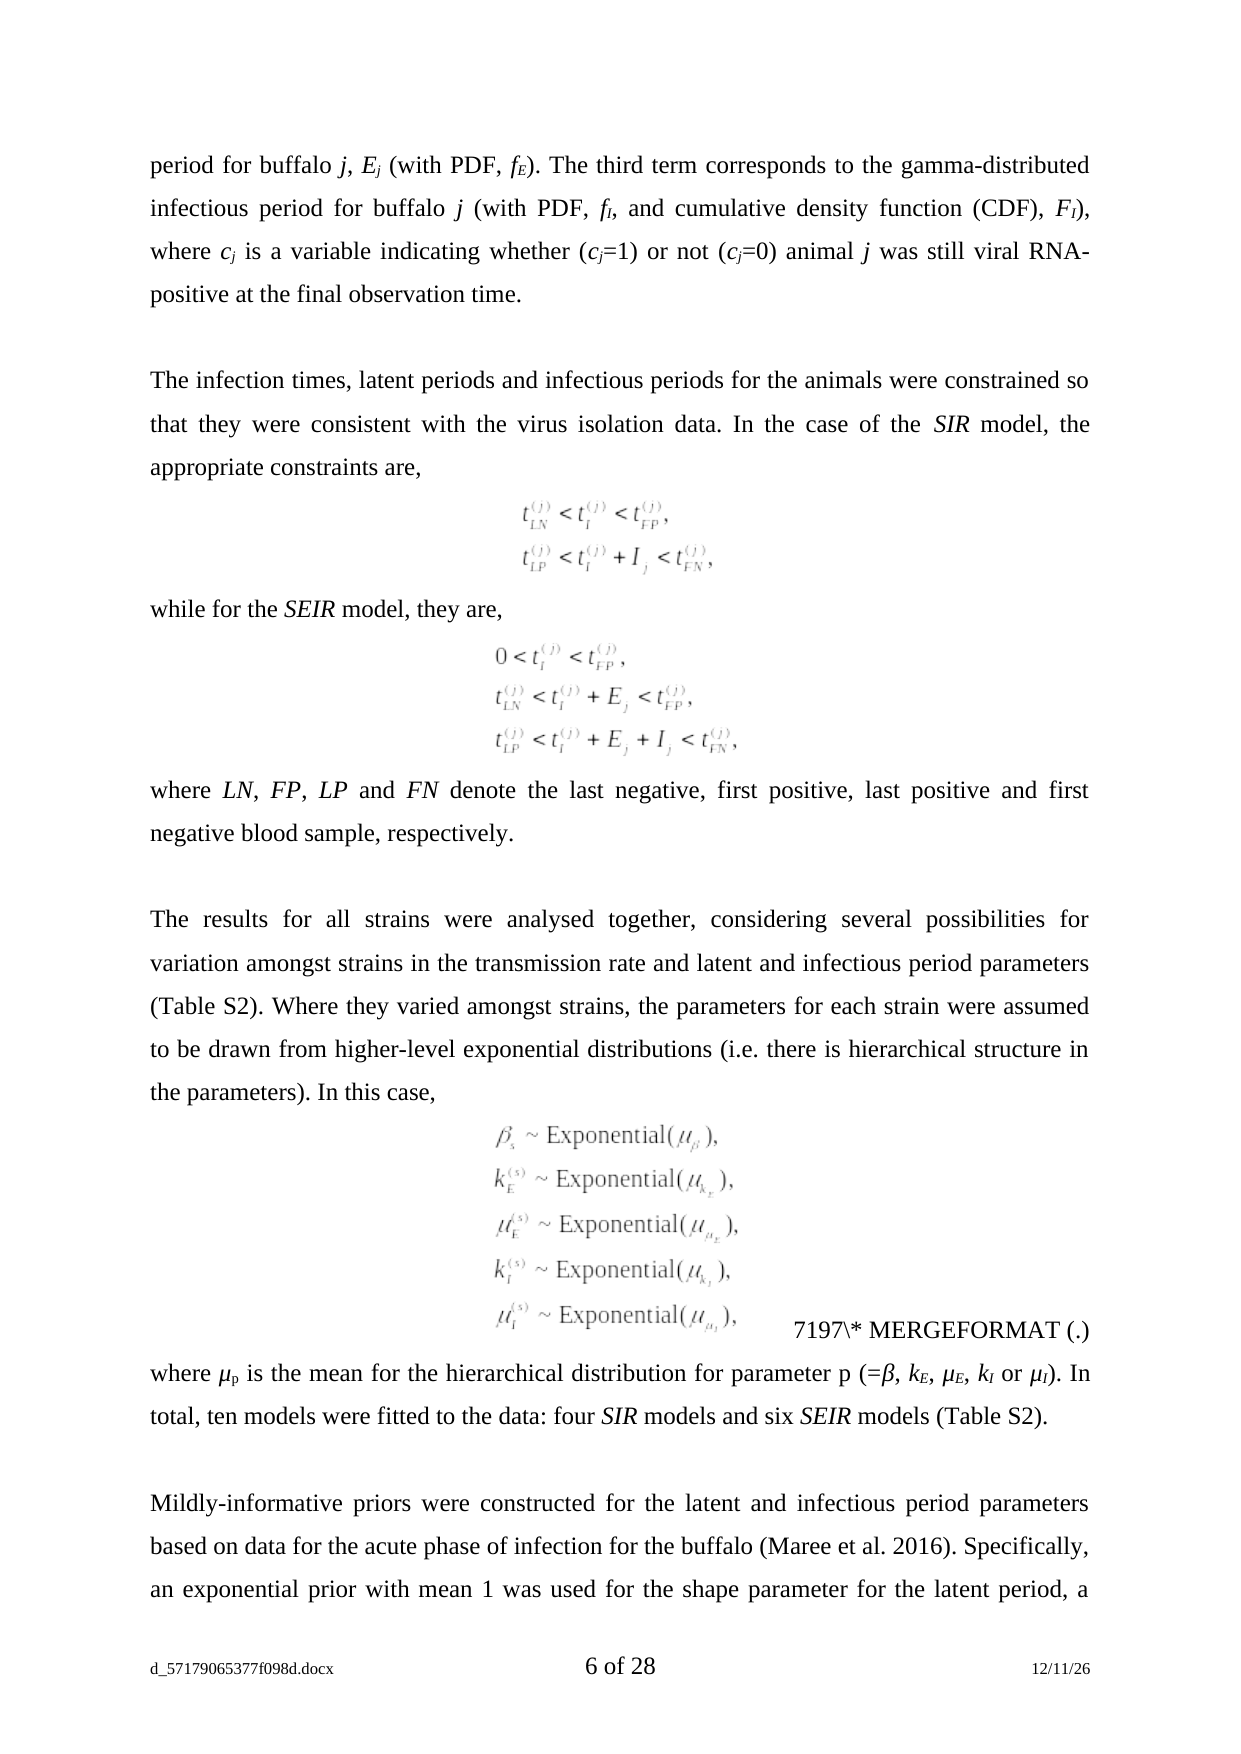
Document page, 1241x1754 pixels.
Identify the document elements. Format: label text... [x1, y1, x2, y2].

text where μp is the mean for the hierarchical distribution for parameter p (=β, kE, μE, kI or μI). In total, ten models were fitted to the data: four SIR models and six SEIR models (Table S2). [150, 1358, 1090, 1430]
text where LN, FP, LP and FN denote the last negative, first positive, last positive and first negative blood sample, respectively. [150, 775, 1090, 847]
text The results for all strains were analysed together, considering several possibilities for variation amongst strains in the transmission rate and latent and infectious period parameters (Table S2). Where they varied amongst strains, the parameters for each strain were assumed to be drawn from higher-level exponential distributions (i.e. there is hierarchical structure in the parameters). In this case, [150, 904, 1090, 1106]
text The infection times, latent periods and infectious periods for the animals were constrained so that they were consistent with the virus isolation data. In the case of the SIR model, the appropriate constraints are, [150, 366, 1090, 481]
text while for the SEIR model, they are, [150, 594, 1090, 623]
